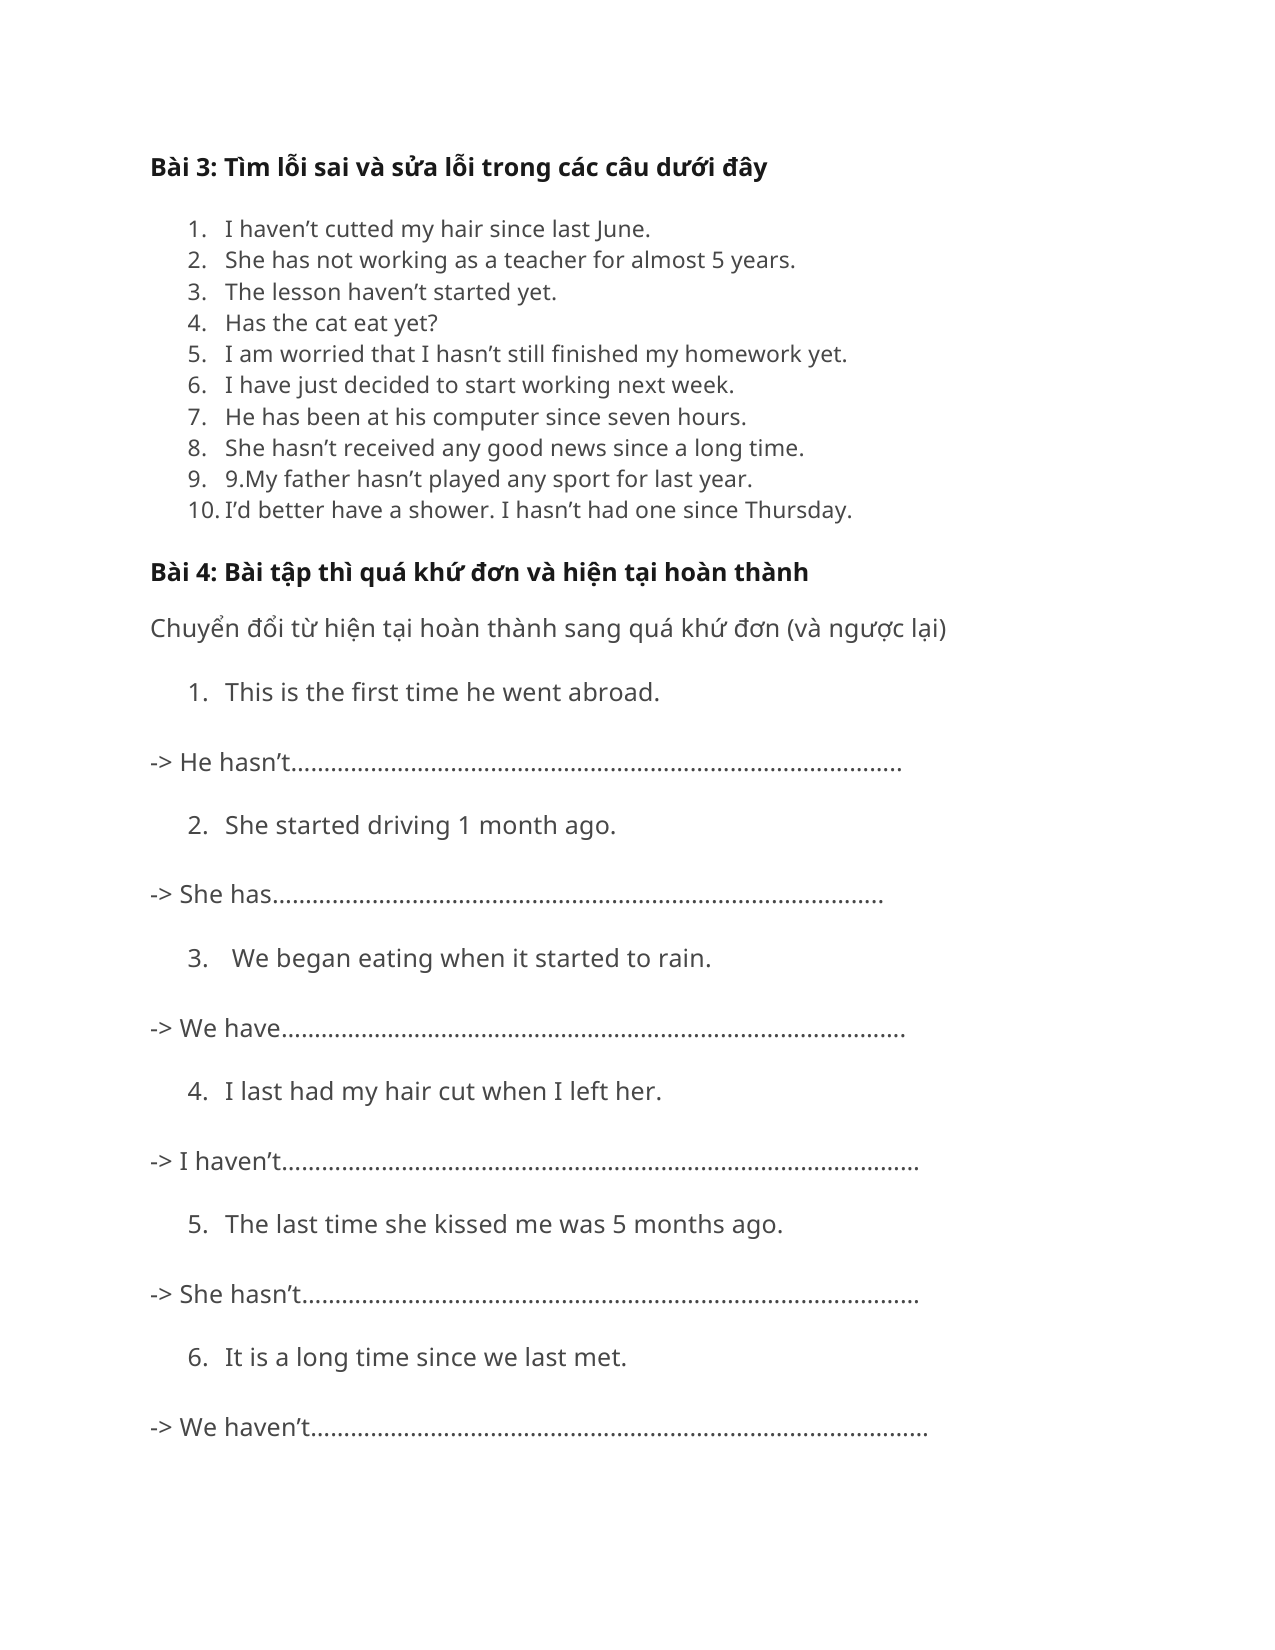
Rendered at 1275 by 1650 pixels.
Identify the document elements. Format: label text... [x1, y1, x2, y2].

list She started driving 1 month ago. [187, 807, 1125, 841]
text -> He hasn’t……………………………………………………………………………….. [150, 738, 1125, 778]
subtitle Bài 4: Bài tập thì quá khứ đơn và hiện tại hoàn thành [150, 555, 1125, 589]
list The last time she kissed me was 5 months ago. [187, 1206, 1125, 1241]
list She has not working as a teacher for almost 5 years. [187, 244, 1125, 276]
list It is a long time since we last met. [187, 1339, 1125, 1373]
list He has been at his computer since seven hours. [187, 401, 1125, 432]
text -> She hasn’t………………………………………………………………………………… [150, 1270, 1125, 1310]
list I am worried that I hasn’t still finished my homework yet. [187, 338, 1125, 369]
list I haven’t cutted my hair since last June. [187, 213, 1125, 244]
list I have just decided to start working next week. [187, 369, 1125, 401]
list I’d better have a shower. I hasn’t had one since Thursday. [187, 494, 1125, 526]
list I last had my hair cut when I left her. [187, 1073, 1125, 1107]
list She hasn’t received any good news since a long time. [187, 432, 1125, 463]
list We began eating when it started to rain. [187, 940, 1125, 974]
list 9.My father hasn’t played any sport for last year. [187, 463, 1125, 494]
list Has the cat eat yet? [187, 307, 1125, 338]
text -> I haven’t…………………………………………………………………………………… [150, 1137, 1125, 1177]
text -> We haven’t………………………………………………………………………………… [150, 1403, 1125, 1443]
text Chuyển đổi từ hiện tại hoàn thành sang quá khứ đơn (và ngược lại) [150, 604, 1125, 645]
text -> She has……………………………………………………………………………….. [150, 871, 1125, 911]
subtitle Bài 3: Tìm lỗi sai và sửa lỗi trong các câu dưới đây [150, 150, 1125, 184]
text -> We have…………………………………………………………………………………. [150, 1004, 1125, 1044]
list The lesson haven’t started yet. [187, 276, 1125, 307]
list This is the first time he went abroad. [187, 674, 1125, 708]
